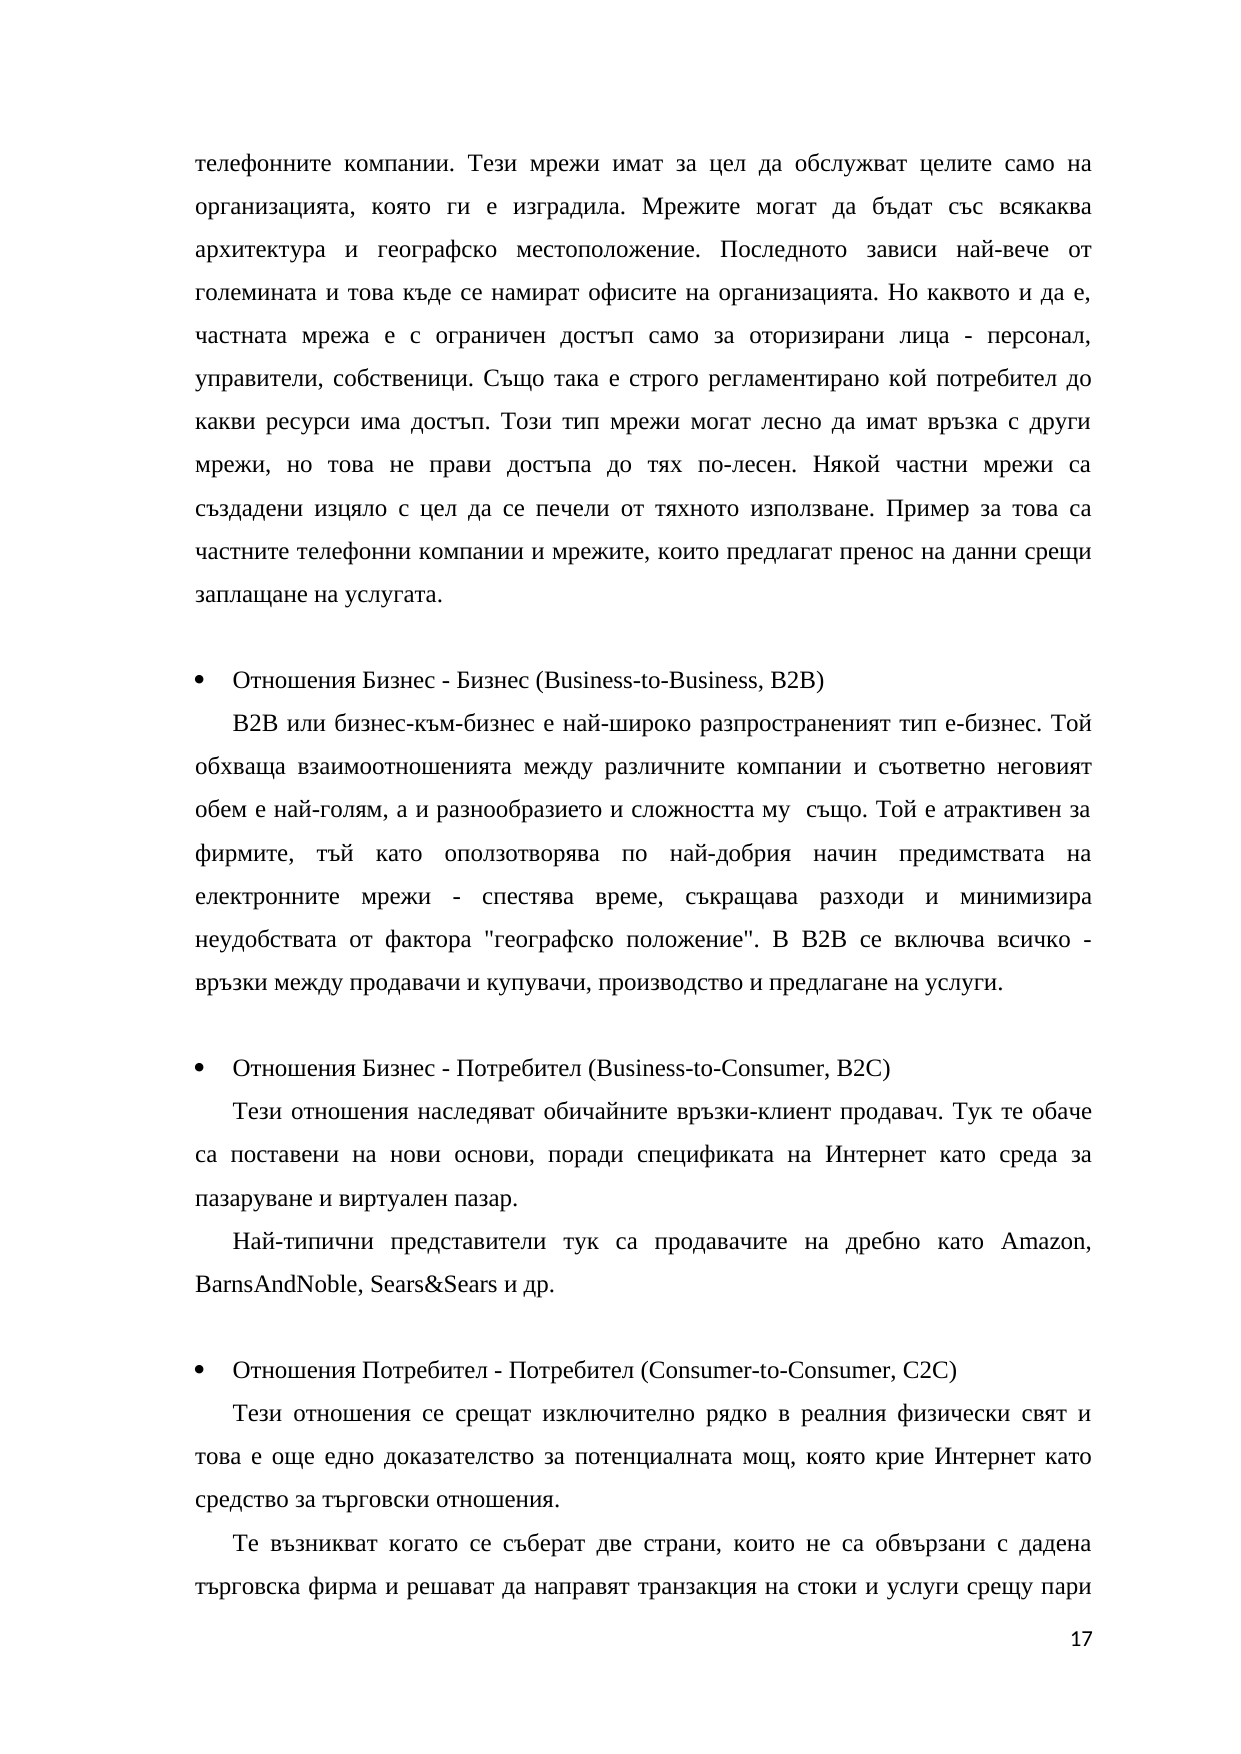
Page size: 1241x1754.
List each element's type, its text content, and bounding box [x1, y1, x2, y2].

list B2B или бизнес-към-бизнес е най-широко разпространеният тип е-бизнес. Той обхваща взаимоотношенията между различните компании и съответно неговият обем е най-голям, а и разнообразието и сложността му също. Той е атрактивен за фирмите, тъй като оползотворява по най-добрия начин предимствата на електронните мрежи - спестява време, съкращава разходи и минимизира неудобствата от фактора "географско положение". В B2B се включва всичко - връзки между продавачи и купувачи, производство и предлагане на услуги. [195, 708, 1093, 996]
list Тези отношения наследяват обичайните връзки-клиент продавач. Тук те обаче са поставени на нови основи, поради спецификата на Интернет като среда за пазаруване и виртуален пазар. [195, 1096, 1093, 1211]
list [195, 1528, 1093, 1599]
list Тези отношения се срещат изключително рядко в реалния физически свят и това е още едно доказателство за потенциалната мощ, която крие Интернет като средство за търговски отношения. [195, 1398, 1093, 1513]
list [195, 148, 1093, 608]
list Отношения Бизнес - Бизнес (Business-to-Business, B2B) [195, 665, 1093, 694]
list Отношения Бизнес - Потребител (Business-to-Consumer, B2C) [195, 1053, 1093, 1082]
list Най-типични представители тук са продавачите на дребно като Amazon, BarnsAndNoble, Sears&Sears и др. [195, 1226, 1093, 1298]
list Отношения Потребител - Потребител (Consumer-to-Consumer, C2C) [195, 1355, 1093, 1384]
